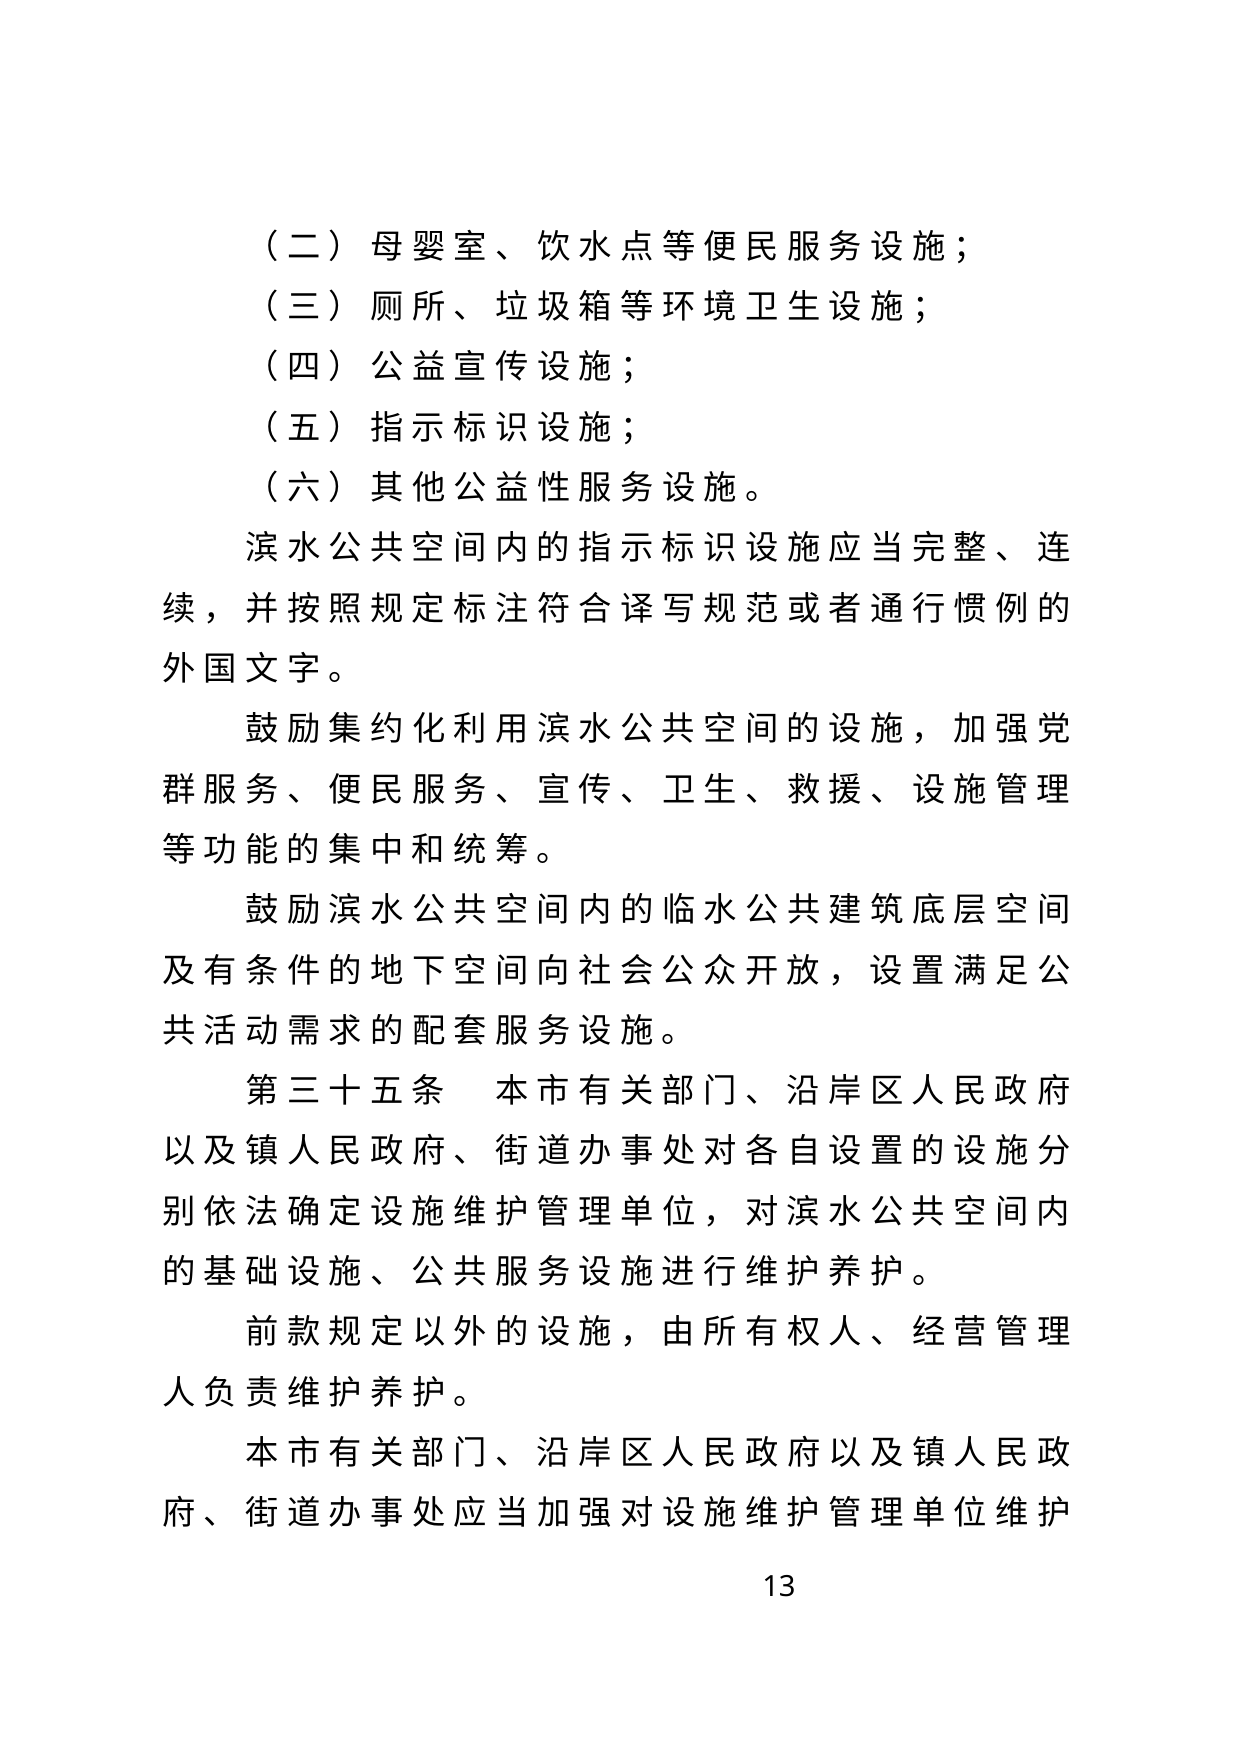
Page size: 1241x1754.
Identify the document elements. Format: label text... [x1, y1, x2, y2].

text 鼓励集约化利用滨水公共空间的设施，加强党群服务、便民服务、宣传、卫生、救援、设施管理等功能的集中和统筹。 [162, 696, 1078, 877]
text （四）公益宣传设施； [162, 334, 1078, 394]
text （二）母婴室、饮水点等便民服务设施； [162, 213, 1078, 274]
text （三）厕所、垃圾箱等环境卫生设施； [162, 274, 1078, 334]
text 前款规定以外的设施，由所有权人、经营管理人负责维护养护。 [162, 1299, 1078, 1420]
text 鼓励滨水公共空间内的临水公共建筑底层空间及有条件的地下空间向社会公众开放，设置满足公共活动需求的配套服务设施。 [162, 877, 1078, 1058]
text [162, 1420, 1078, 1540]
text 滨水公共空间内的指示标识设施应当完整、连续，并按照规定标注符合译写规范或者通行惯例的外国文字。 [162, 515, 1078, 696]
text （六）其他公益性服务设施。 [162, 455, 1078, 515]
text （五）指示标识设施； [162, 394, 1078, 455]
text 第三十五条 本市有关部门、沿岸区人民政府以及镇人民政府、街道办事处对各自设置的设施分别依法确定设施维护管理单位，对滨水公共空间内的基础设施、公共服务设施进行维护养护。 [162, 1058, 1078, 1299]
